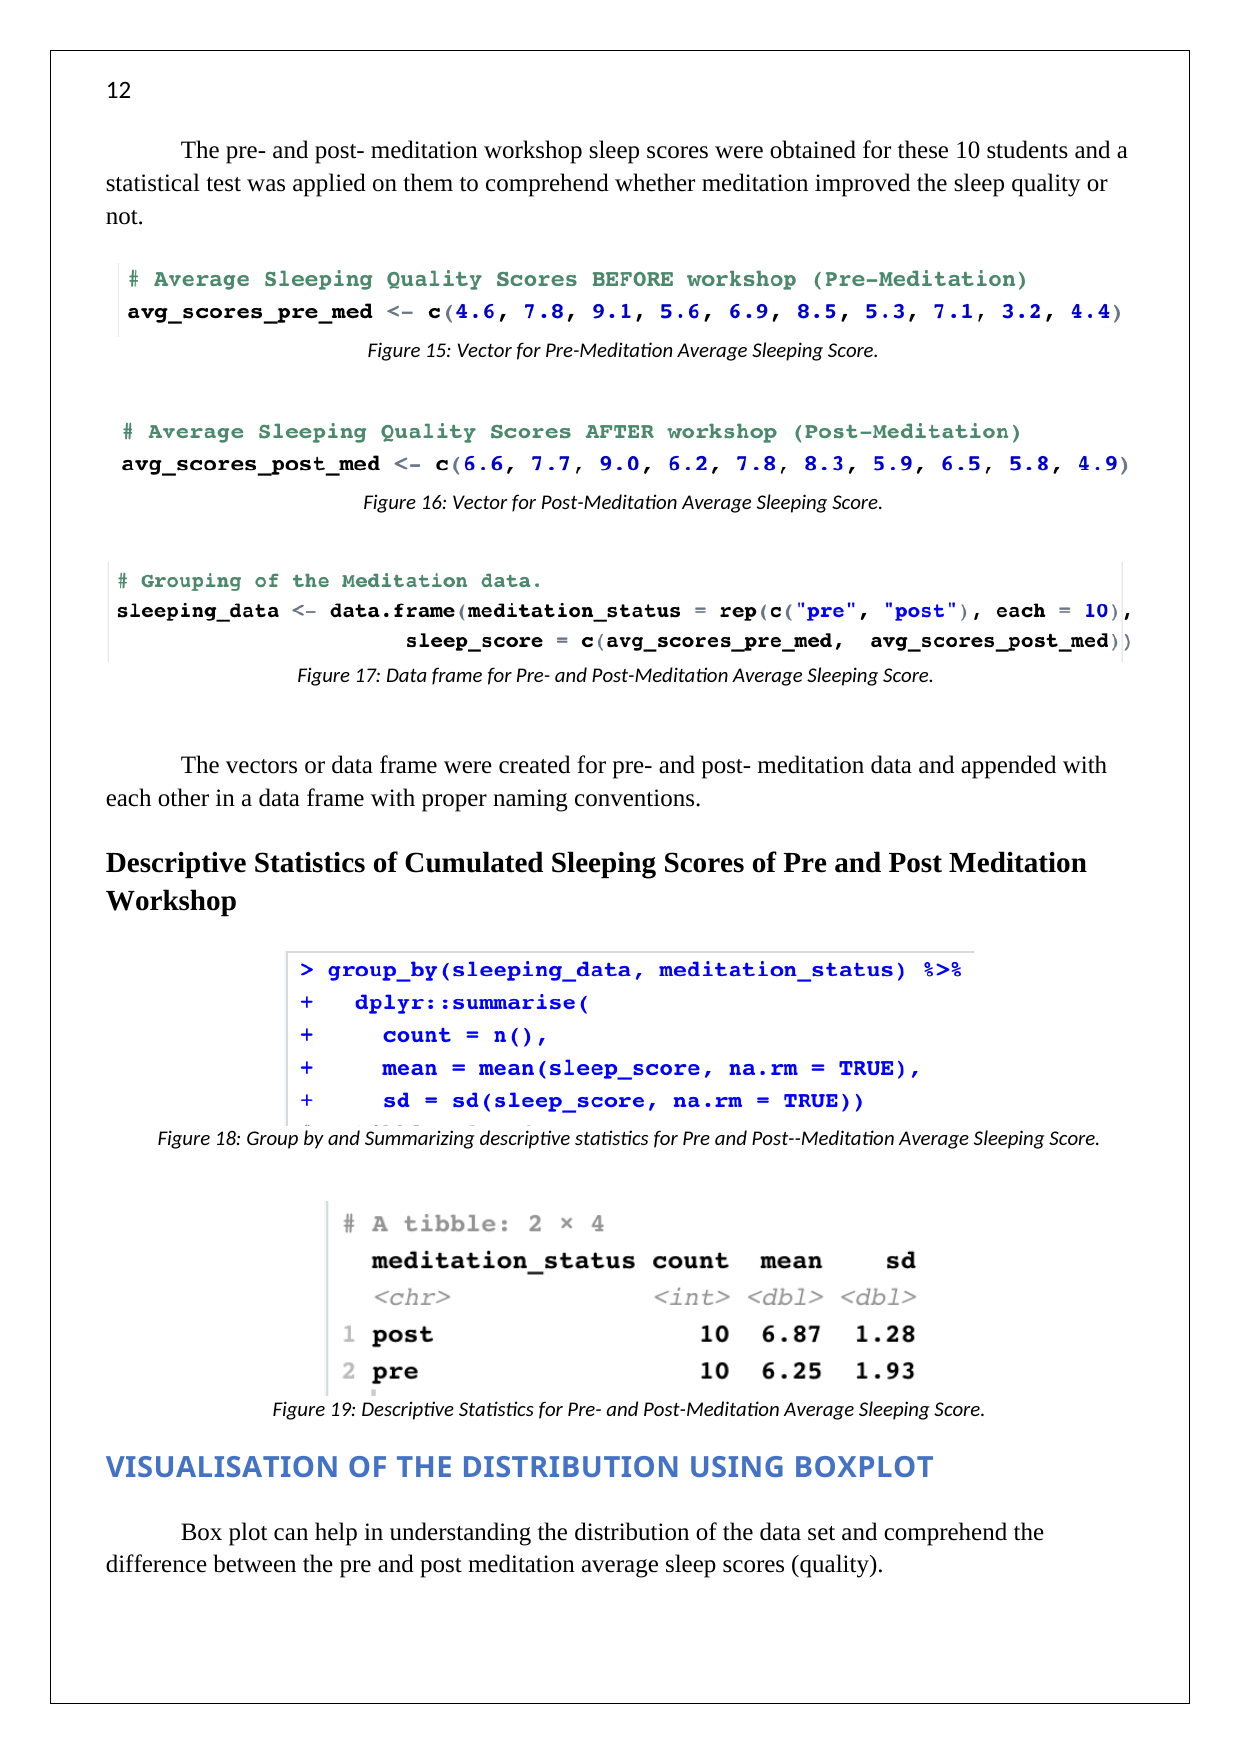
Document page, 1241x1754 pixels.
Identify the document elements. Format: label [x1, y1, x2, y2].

picture [117, 263, 1129, 337]
picture [284, 951, 975, 1126]
picture [324, 1201, 937, 1396]
picture [113, 413, 1136, 489]
picture [107, 562, 1142, 662]
